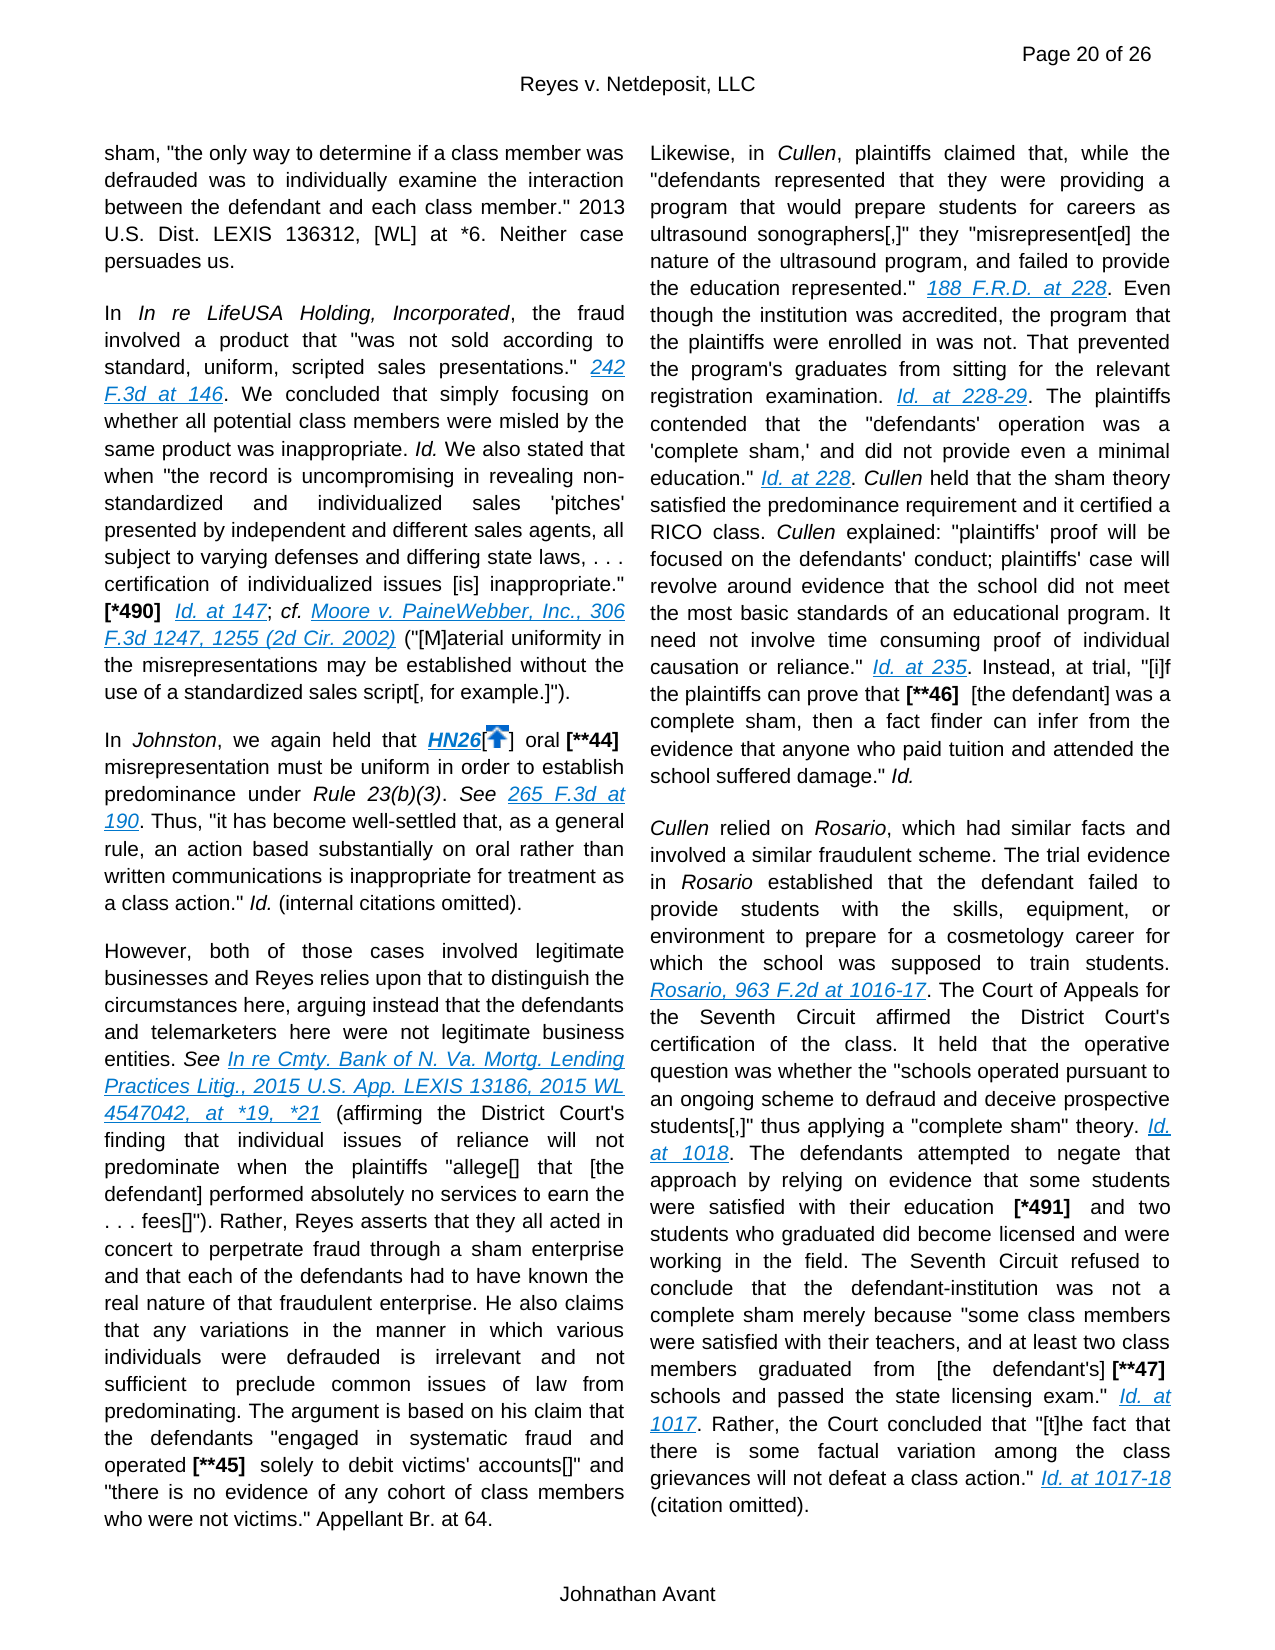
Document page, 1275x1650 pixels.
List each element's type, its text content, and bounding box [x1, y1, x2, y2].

text Likewise, in Cullen, plaintiffs claimed that, while the "defendants represented that they were providing a program that would prepare students for careers as ultrasound sonographers[,]" they "misrepresent[ed] the nature of the ultrasound program, and failed to provide the education represented." 188 F.R.D. at 228. Even though the institution was accredited, the program that the plaintiffs were enrolled in was not. That prevented the program's graduates from sitting for the relevant registration examination. Id. at 228-29. The plaintiffs contended that the "defendants' operation was a 'complete sham,' and did not provide even a minimal education." Id. at 228. Cullen held that the sham theory satisfied the predominance requirement and it certified a RICO class. Cullen explained: "plaintiffs' proof will be focused on the defendants' conduct; plaintiffs' case will revolve around evidence that the school did not meet the most basic standards of an educational program. It need not involve time consuming proof of individual causation or reliance." Id. at 235. Instead, at trial, "[i]f the plaintiffs can prove that [**46] [the defendant] was a complete sham, then a fact finder can infer from the evidence that anyone who paid tuition and attended the school suffered damage." Id. [650, 137, 1171, 787]
text In Johnston, we again held that HN26[] oral [**44] misrepresentation must be uniform in order to establish predominance under Rule 23(b)(3). See 265 F.3d at 190. Thus, "it has become well-settled that, as a general rule, an action based substantially on oral rather than written communications is inappropriate for treatment as a class action." Id. (internal citations omitted). [104, 725, 625, 914]
picture [486, 725, 509, 748]
text However, both of those cases involved legitimate businesses and Reyes relies upon that to distinguish the circumstances here, arguing instead that the defendants and telemarketers here were not legitimate business entities. See In re Cmty. Bank of N. Va. Mortg. Lending Practices Litig., 2015 U.S. App. LEXIS 13186, 2015 WL 4547042, at *19, *21 (affirming the District Court's finding that individual issues of reliance will not predominate when the plaintiffs "allege[] that [the defendant] performed absolutely no services to earn the . . . fees[]"). Rather, Reyes asserts that they all acted in concert to perpetrate fraud through a sham enterprise and that each of the defendants had to have known the real nature of that fraudulent enterprise. He also claims that any variations in the manner in which various individuals were defrauded is irrelevant and not sufficient to preclude common issues of law from predominating. The argument is based on his claim that the defendants "engaged in systematic fraud and operated [**45] solely to debit victims' accounts[]" and "there is no evidence of any cohort of class members who were not victims." Appellant Br. at 64. [104, 935, 625, 1095]
text However, both of those cases involved legitimate businesses and Reyes relies upon that to distinguish the circumstances here, arguing instead that the defendants and telemarketers here were not legitimate business entities. See In re Cmty. Bank of N. Va. Mortg. Lending Practices Litig., 2015 U.S. App. LEXIS 13186, 2015 WL 4547042, at *19, *21 (affirming the District Court's finding that individual issues of reliance will not predominate when the plaintiffs "allege[] that [the defendant] performed absolutely no services to earn the . . . fees[]"). Rather, Reyes asserts that they all acted in concert to perpetrate fraud through a sham enterprise and that each of the defendants had to have known the real nature of that fraudulent enterprise. He also claims that any variations in the manner in which various individuals were defrauded is irrelevant and not sufficient to preclude common issues of law from predominating. The argument is based on his claim that the defendants "engaged in systematic fraud and operated [**45] solely to debit victims' accounts[]" and "there is no evidence of any cohort of class members who were not victims." Appellant Br. at 64. [104, 1096, 625, 1531]
text In In re LifeUSA Holding, Incorporated, the fraud involved a product that "was not sold according to standard, uniform, scripted sales presentations." 242 F.3d at 146. We concluded that simply focusing on whether all potential class members were misled by the same product was inappropriate. Id. We also stated that when "the record is uncompromising in revealing non-standardized and individualized sales 'pitches' presented by independent and different sales agents, all subject to varying defenses and differing state laws, . . . certification of individualized issues [is] inappropriate." [*490] Id. at 147; cf. Moore v. PaineWebber, Inc., 306 F.3d 1247, 1255 (2d Cir. 2002) ("[M]aterial uniformity in the misrepresentations may be established without the use of a standardized sales script[, for example.]"). [104, 298, 625, 704]
text Cullen relied on Rosario, which had similar facts and involved a similar fraudulent scheme. The trial evidence in Rosario established that the defendant failed to provide students with the skills, equipment, or environment to prepare for a cosmetology career for which the school was supposed to train students. Rosario, 963 F.2d at 1016-17. The Court of Appeals for the Seventh Circuit affirmed the District Court's certification of the class. It held that the operative question was whether the "schools operated pursuant to an ongoing scheme to defraud and deceive prospective students[,]" thus applying a "complete sham" theory. Id. at 1018. The defendants attempted to negate that approach by relying on evidence that some students were satisfied with their education [*491] and two students who graduated did become licensed and were working in the field. The Seventh Circuit refused to conclude that the defendant-institution was not a complete sham merely because "some class members were satisfied with their teachers, and at least two class members graduated from [the defendant's] [**47] schools and passed the state licensing exam." Id. at 1017. Rather, the Court concluded that "[t]he fact that there is some factual variation among the class grievances will not defeat a class action." Id. at 1017-18 (citation omitted). [650, 812, 1171, 1517]
